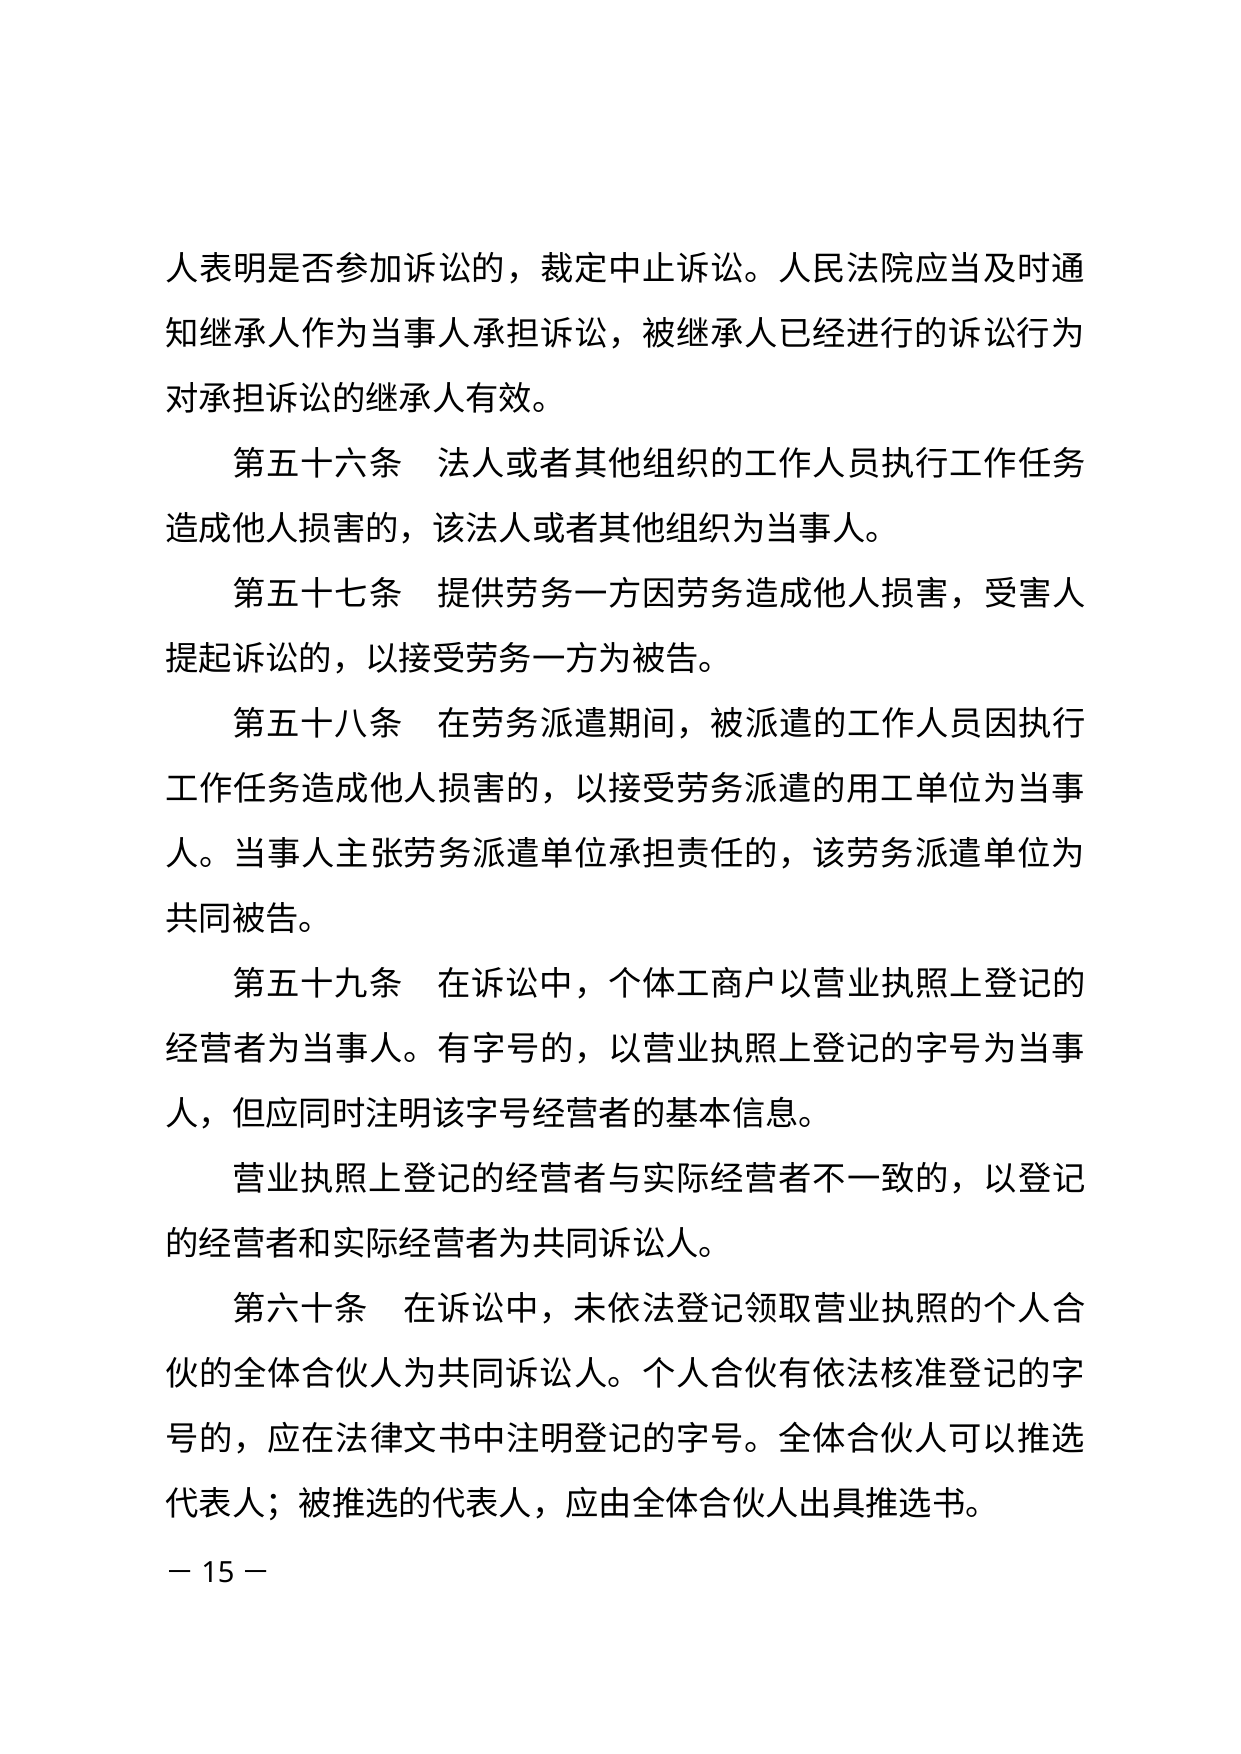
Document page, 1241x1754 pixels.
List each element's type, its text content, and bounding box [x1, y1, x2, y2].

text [165, 233, 1087, 428]
text 第五十九条 在诉讼中，个体工商户以营业执照上登记的经营者为当事人。有字号的，以营业执照上登记的字号为当事人，但应同时注明该字号经营者的基本信息。 [165, 948, 1087, 1143]
text 第五十八条 在劳务派遣期间，被派遣的工作人员因执行工作任务造成他人损害的，以接受劳务派遣的用工单位为当事人。当事人主张劳务派遣单位承担责任的，该劳务派遣单位为共同被告。 [165, 688, 1087, 948]
text 第六十条 在诉讼中，未依法登记领取营业执照的个人合伙的全体合伙人为共同诉讼人。个人合伙有依法核准登记的字号的，应在法律文书中注明登记的字号。全体合伙人可以推选代表人；被推选的代表人，应由全体合伙人出具推选书。 [165, 1273, 1087, 1533]
text 营业执照上登记的经营者与实际经营者不一致的，以登记的经营者和实际经营者为共同诉讼人。 [165, 1143, 1087, 1273]
text 第五十六条 法人或者其他组织的工作人员执行工作任务造成他人损害的，该法人或者其他组织为当事人。 [165, 428, 1087, 558]
text 第五十七条 提供劳务一方因劳务造成他人损害，受害人提起诉讼的，以接受劳务一方为被告。 [165, 558, 1087, 688]
